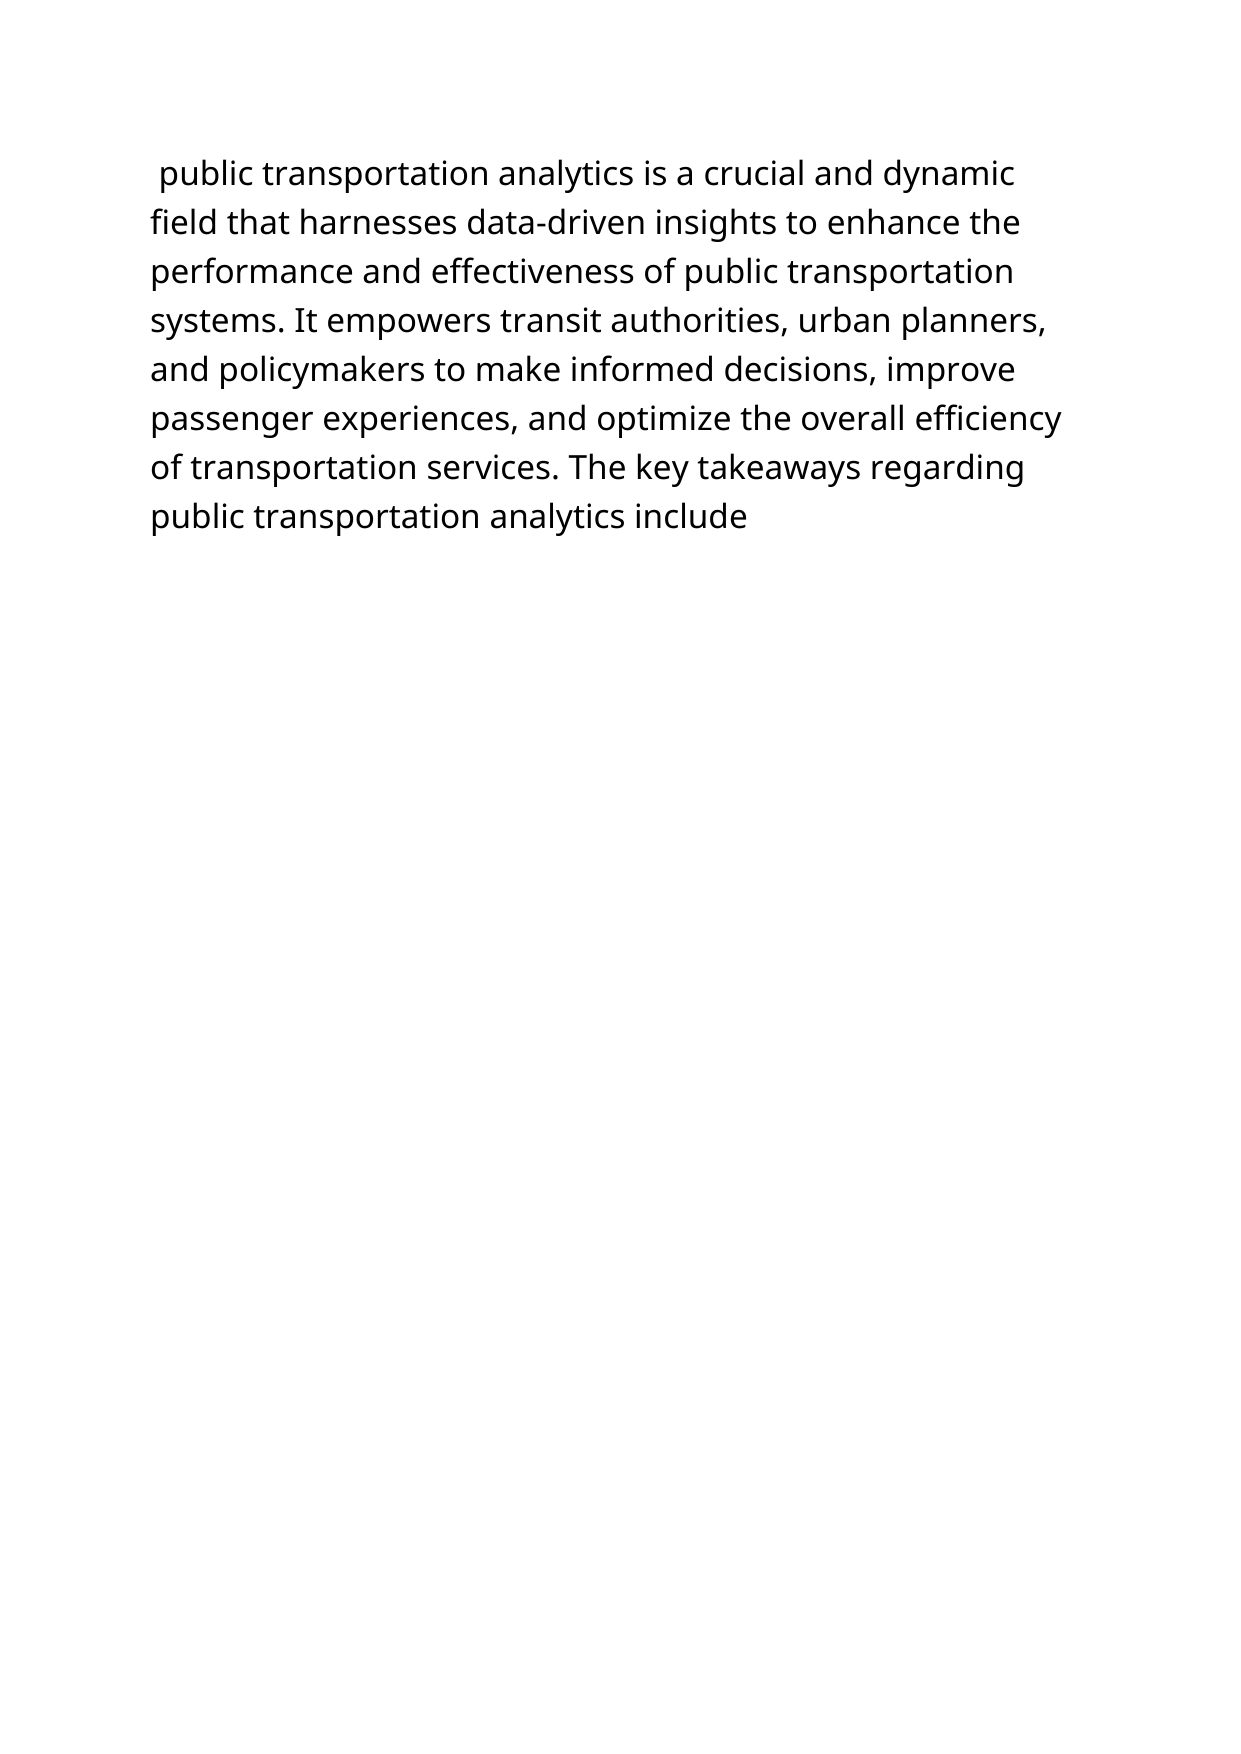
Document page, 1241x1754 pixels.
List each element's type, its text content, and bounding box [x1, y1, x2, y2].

text public transportation analytics is a crucial and dynamic field that harnesses data-driven insights to enhance the performance and effectiveness of public transportation systems. It empowers transit authorities, urban planners, and policymakers to make informed decisions, improve passenger experiences, and optimize the overall efficiency of transportation services. The key takeaways regarding public transportation analytics include [150, 150, 1090, 538]
